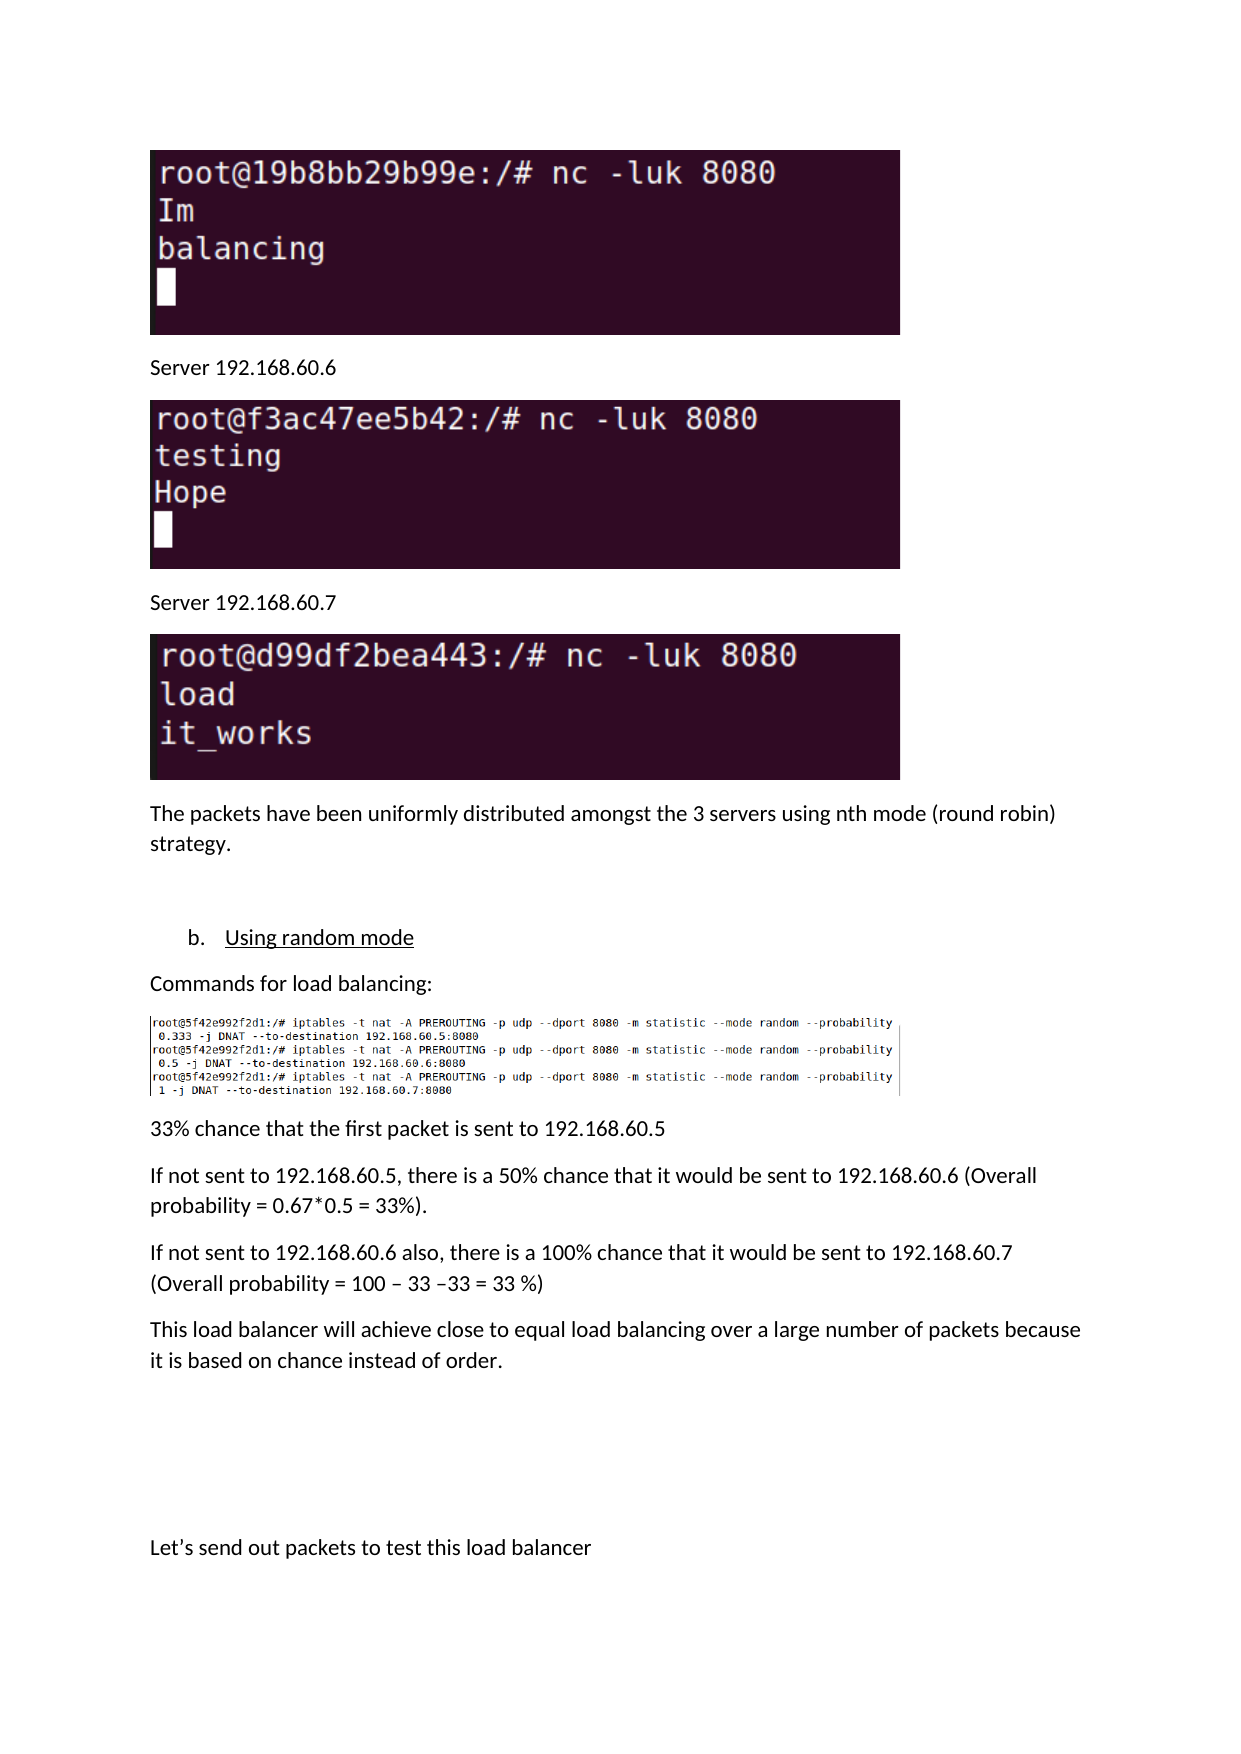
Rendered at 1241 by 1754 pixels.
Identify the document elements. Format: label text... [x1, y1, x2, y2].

list Using random mode [187, 923, 1090, 951]
text 33% chance that the first packet is sent to 192.168.60.5 [150, 1114, 1090, 1142]
text Server 192.168.60.6 [150, 353, 1090, 381]
picture [150, 400, 901, 569]
text If not sent to 192.168.60.6 also, there is a 100% chance that it would be sent to 192.168.60.7 (Overall probability = 100 – 33 –33 = 33 %) [150, 1238, 1090, 1297]
text This load balancer will achieve close to equal load balancing over a large number of packets because it is based on chance instead of order. [150, 1316, 1090, 1374]
text Let’s send out packets to test this load balancer [150, 1533, 1090, 1561]
text Server 192.168.60.7 [150, 588, 1090, 616]
picture [150, 150, 901, 335]
text Commands for load balancing: [150, 969, 1090, 997]
text The packets have been uniformly distributed amongst the 3 servers using nth mode (round robin) strategy. [150, 799, 1090, 857]
picture [150, 1016, 901, 1096]
text If not sent to 192.168.60.5, there is a 50% chance that it would be sent to 192.168.60.6 (Overall probability = 0.67*0.5 = 33%). [150, 1161, 1090, 1219]
picture [150, 634, 901, 780]
